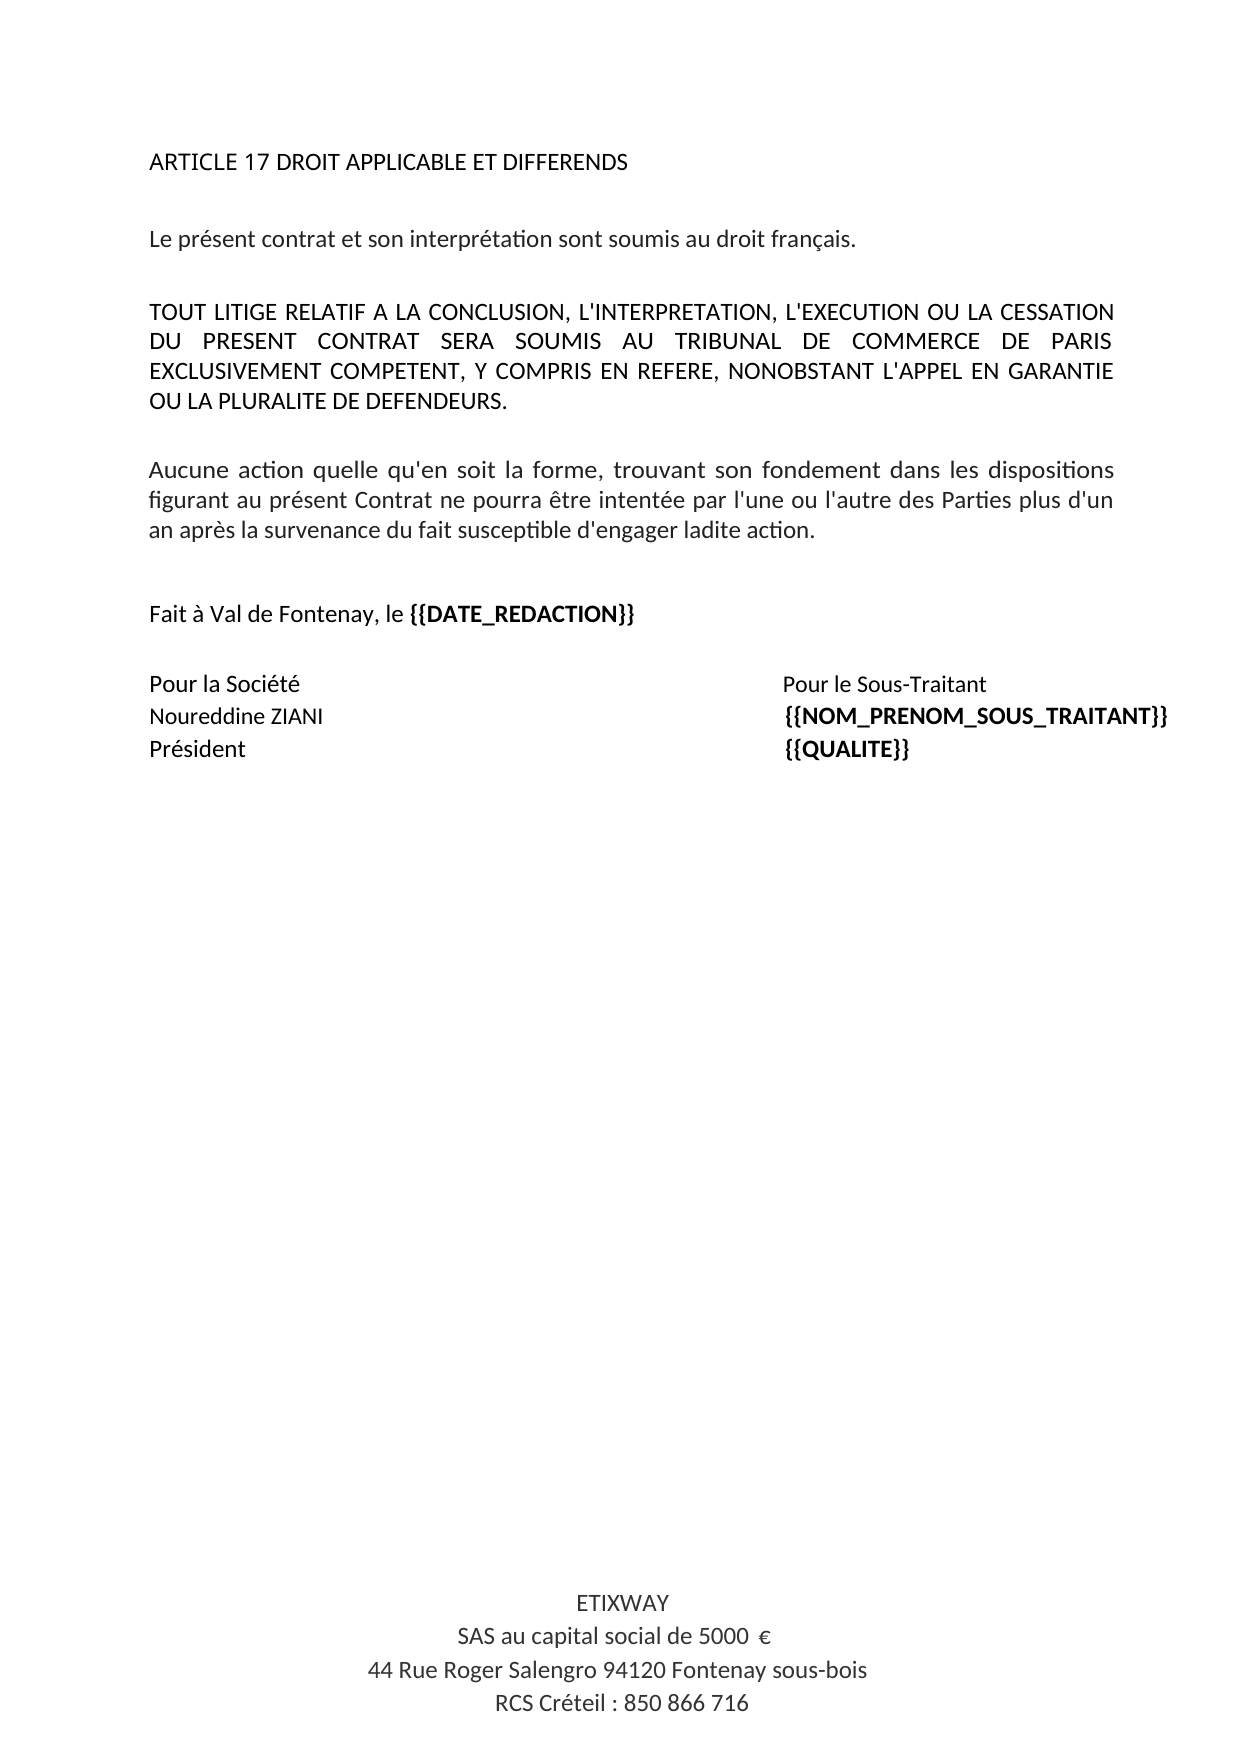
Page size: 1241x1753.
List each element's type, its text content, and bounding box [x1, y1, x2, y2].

text Président {{QUALITE}} [149, 734, 1240, 763]
text Fait à Val de Fontenay, le {{DATE_REDACTION}} [149, 599, 1240, 628]
text Le présent contrat et son interprétation sont soumis au droit français. [149, 224, 1240, 253]
text Pour la Société Pour le Sous-Traitant [149, 670, 1240, 698]
text TOUT LITIGE RELATIF A LA CONCLUSION, L'INTERPRETATION, L'EXECUTION OU LA CESSATION DU PRESENT CONTRAT SERA SOUMIS AU TRIBUNAL DE COMMERCE DE PARIS EXCLUSIVEMENT COMPETENT, Y COMPRIS EN REFERE, NONOBSTANT L'APPEL EN GARANTIE OU LA PLURALITE DE DEFENDEURS. [149, 296, 1116, 415]
text Noureddine ZIANI {{NOM_PRENOM_SOUS_TRAITANT}} [149, 701, 1240, 730]
text Aucune action quelle qu'en soit la forme, trouvant son fondement dans les dispositions figurant au présent Contrat ne pourra être intentée par l'une ou l'autre des Parties plus d'un an après la survenance du fait susceptible d'engager ladite action. [148, 454, 1116, 545]
text ARTICLE 17 DROIT APPLICABLE ET DIFFERENDS [149, 147, 1240, 176]
